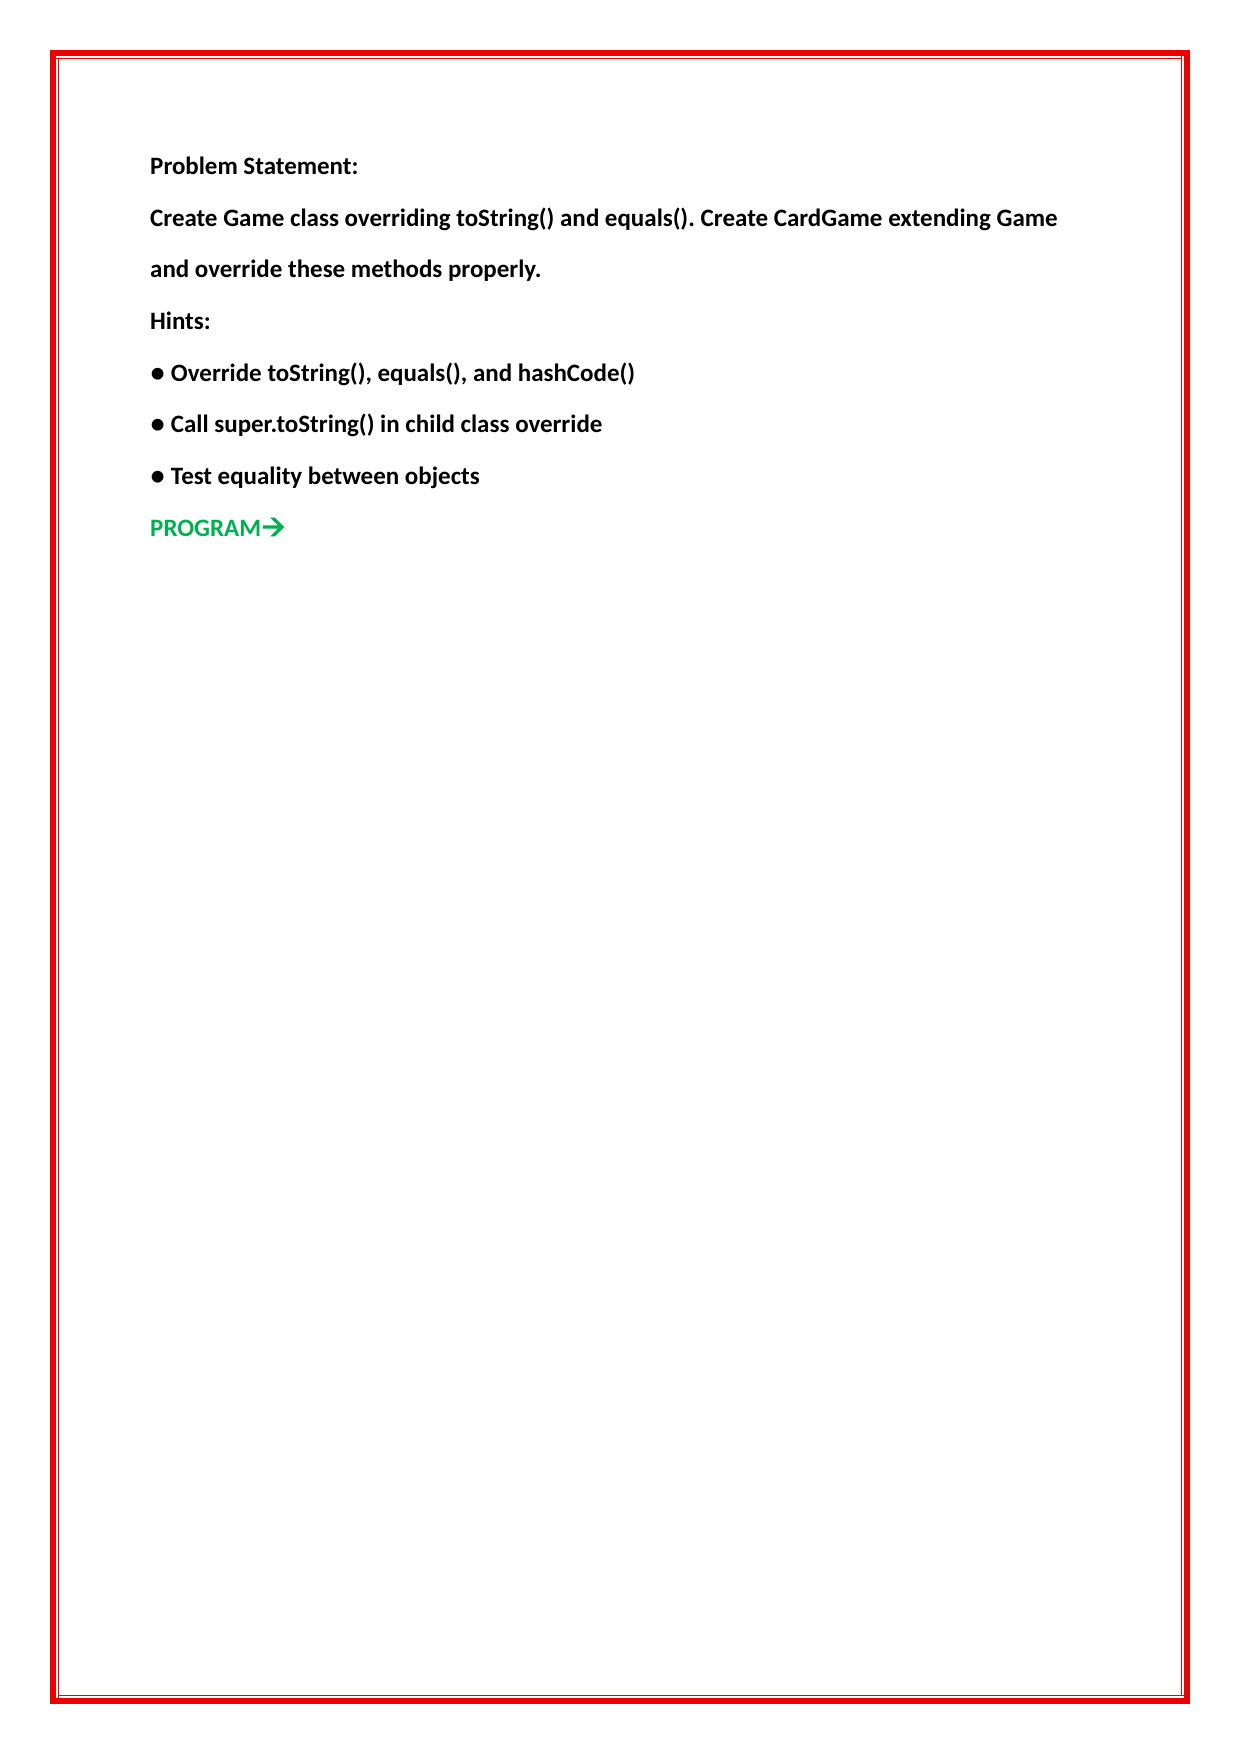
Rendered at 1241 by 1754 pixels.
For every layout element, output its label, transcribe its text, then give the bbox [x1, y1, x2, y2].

text Create Game class overriding toString() and equals(). Create CardGame extending Game [150, 202, 1090, 232]
text ● Test equality between objects [150, 460, 1090, 491]
text Hints: [150, 305, 1090, 336]
text ● Override toString(), equals(), and hashCode() [150, 357, 1090, 387]
text Problem Statement: [150, 150, 1090, 181]
text PROGRAM [150, 512, 1090, 542]
text ● Call super.toString() in child class override [150, 408, 1090, 439]
text and override these methods properly. [150, 253, 1090, 284]
